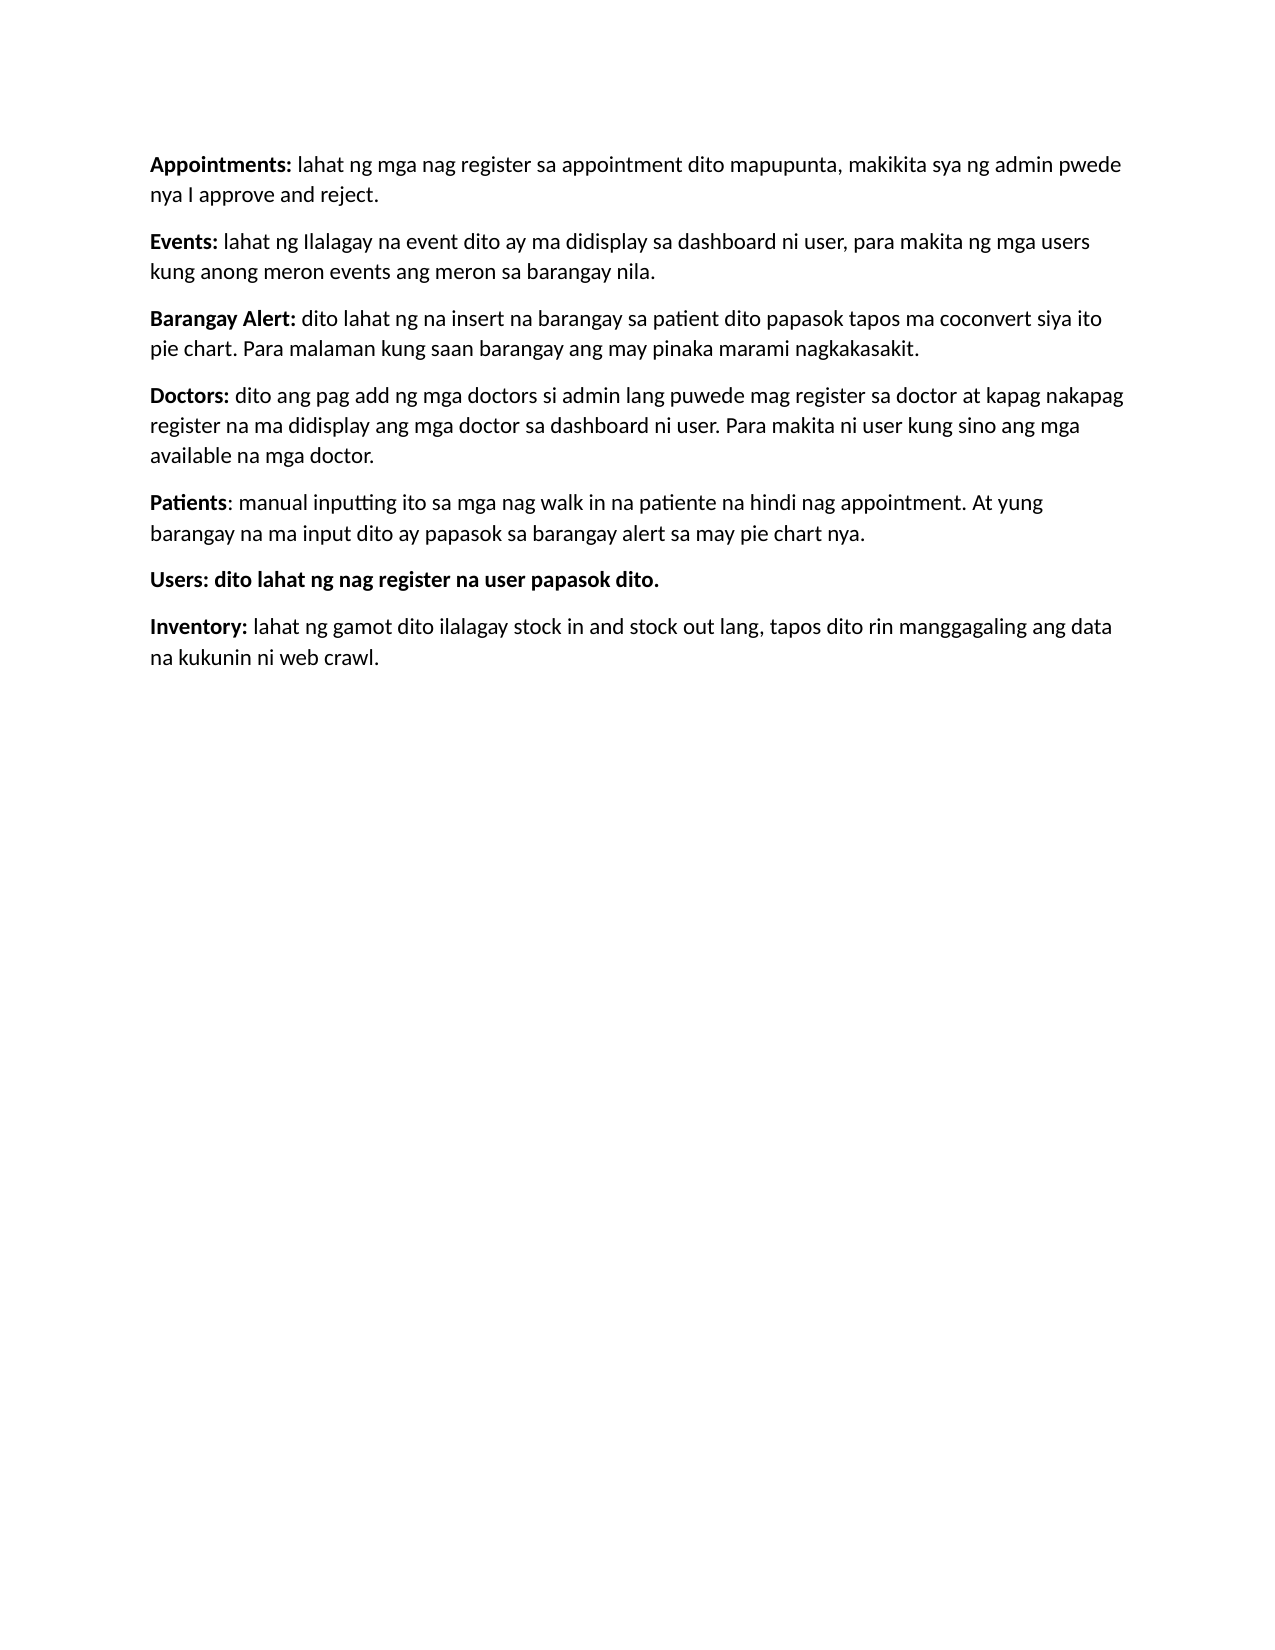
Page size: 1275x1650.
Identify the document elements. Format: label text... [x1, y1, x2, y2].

text Doctors: dito ang pag add ng mga doctors si admin lang puwede mag register sa doctor at kapag nakapag register na ma didisplay ang mga doctor sa dashboard ni user. Para makita ni user kung sino ang mga available na mga doctor. [150, 381, 1125, 470]
text Barangay Alert: dito lahat ng na insert na barangay sa patient dito papasok tapos ma coconvert siya ito pie chart. Para malaman kung saan barangay ang may pinaka marami nagkakasakit. [150, 304, 1125, 362]
text Inventory: lahat ng gamot dito ilalagay stock in and stock out lang, tapos dito rin manggagaling ang data na kukunin ni web crawl. [150, 612, 1125, 671]
text Users: dito lahat ng nag register na user papasok dito. [150, 566, 1125, 594]
text Patients: manual inputting ito sa mga nag walk in na patiente na hindi nag appointment. At yung barangay na ma input dito ay papasok sa barangay alert sa may pie chart nya. [150, 488, 1125, 547]
text Appointments: lahat ng mga nag register sa appointment dito mapupunta, makikita sya ng admin pwede nya I approve and reject. [150, 150, 1125, 208]
text Events: lahat ng Ilalagay na event dito ay ma didisplay sa dashboard ni user, para makita ng mga users kung anong meron events ang meron sa barangay nila. [150, 227, 1125, 285]
